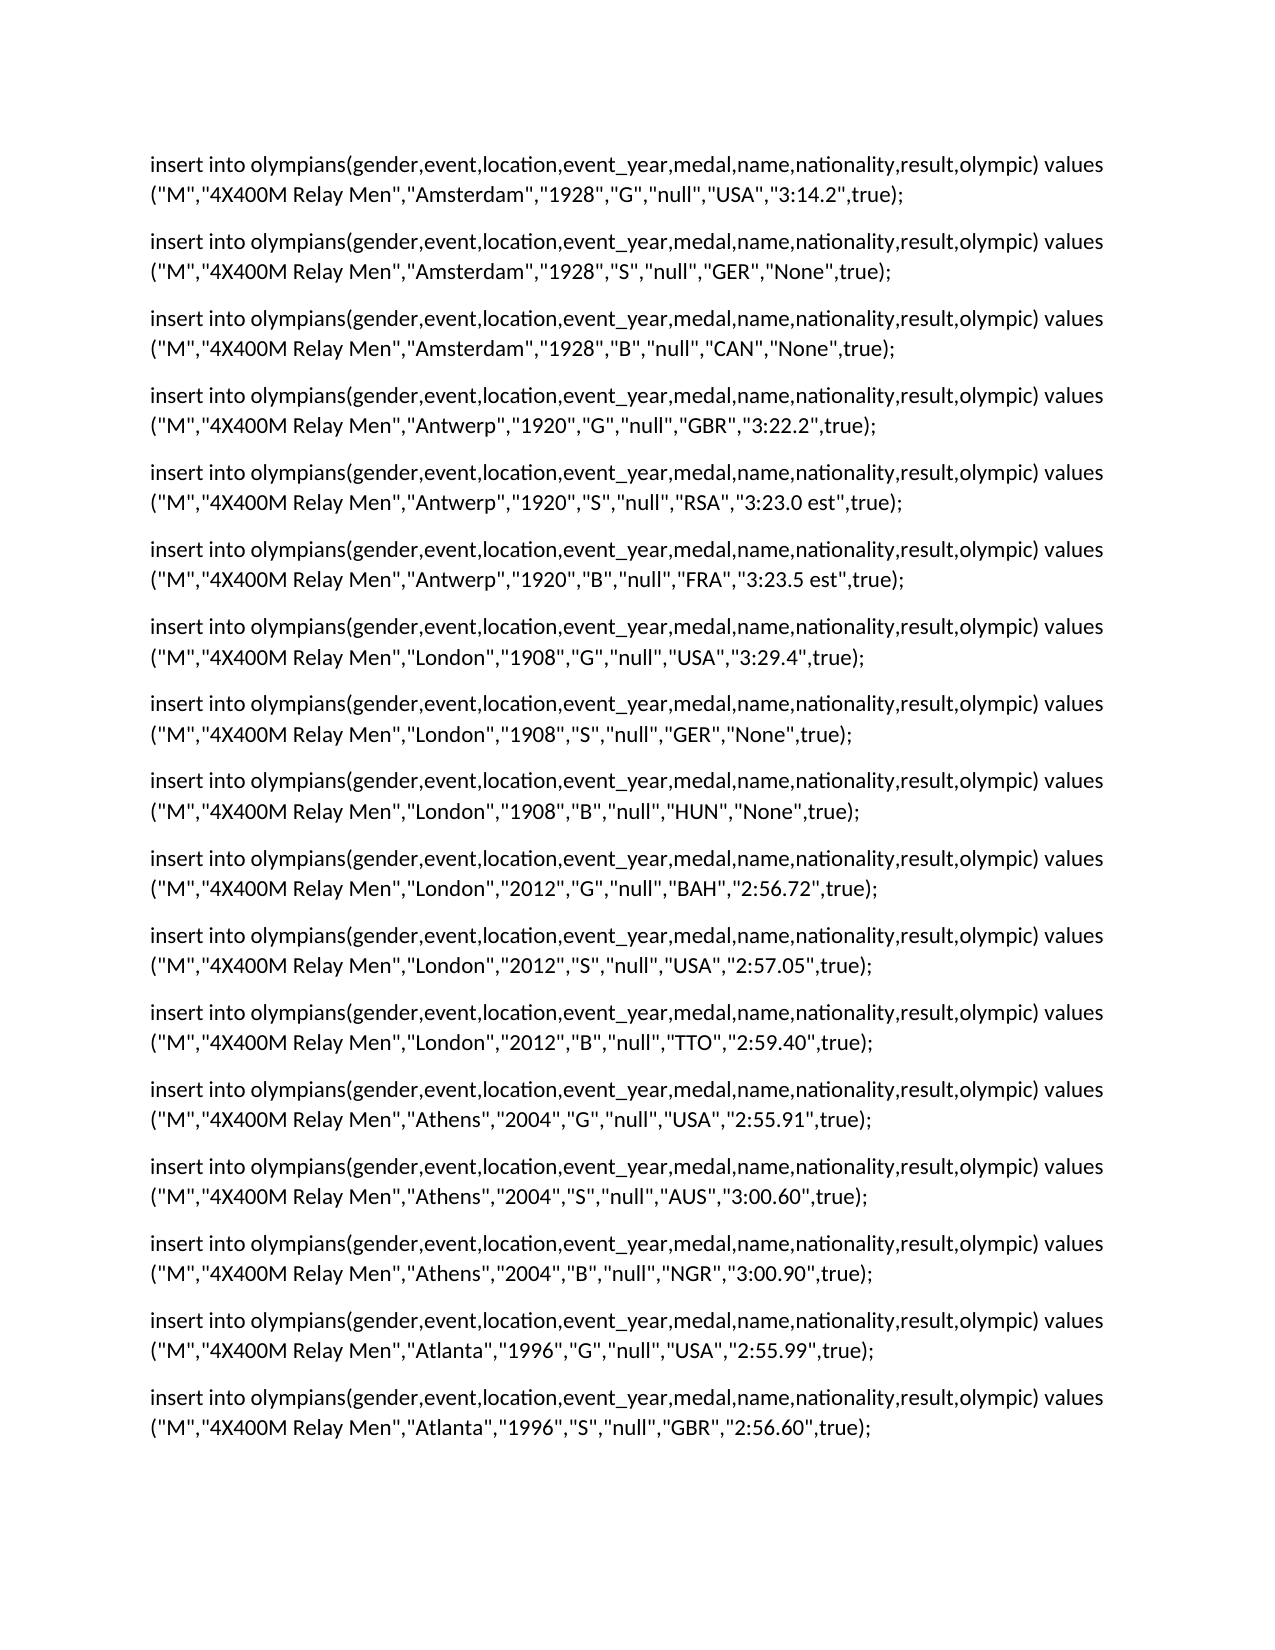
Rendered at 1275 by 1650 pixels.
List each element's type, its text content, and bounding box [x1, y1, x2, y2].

text insert into olympians(gender,event,location,event_year,medal,name,nationality,result,olympic) values ("M","4X400M Relay Men","London","2012","B","null","TTO","2:59.40",true); [150, 998, 1125, 1056]
text insert into olympians(gender,event,location,event_year,medal,name,nationality,result,olympic) values ("M","4X400M Relay Men","London","1908","B","null","HUN","None",true); [150, 767, 1125, 825]
text insert into olympians(gender,event,location,event_year,medal,name,nationality,result,olympic) values ("M","4X400M Relay Men","London","2012","S","null","USA","2:57.05",true); [150, 921, 1125, 979]
text insert into olympians(gender,event,location,event_year,medal,name,nationality,result,olympic) values ("M","4X400M Relay Men","Antwerp","1920","S","null","RSA","3:23.0 est",true); [150, 458, 1125, 517]
text insert into olympians(gender,event,location,event_year,medal,name,nationality,result,olympic) values ("M","4X400M Relay Men","Atlanta","1996","G","null","USA","2:55.99",true); [150, 1306, 1125, 1364]
text insert into olympians(gender,event,location,event_year,medal,name,nationality,result,olympic) values ("M","4X400M Relay Men","Athens","2004","G","null","USA","2:55.91",true); [150, 1075, 1125, 1133]
text insert into olympians(gender,event,location,event_year,medal,name,nationality,result,olympic) values ("M","4X400M Relay Men","London","1908","S","null","GER","None",true); [150, 689, 1125, 748]
text insert into olympians(gender,event,location,event_year,medal,name,nationality,result,olympic) values ("M","4X400M Relay Men","Amsterdam","1928","G","null","USA","3:14.2",true); [150, 150, 1125, 208]
text insert into olympians(gender,event,location,event_year,medal,name,nationality,result,olympic) values ("M","4X400M Relay Men","London","2012","G","null","BAH","2:56.72",true); [150, 844, 1125, 902]
text insert into olympians(gender,event,location,event_year,medal,name,nationality,result,olympic) values ("M","4X400M Relay Men","Athens","2004","B","null","NGR","3:00.90",true); [150, 1229, 1125, 1287]
text insert into olympians(gender,event,location,event_year,medal,name,nationality,result,olympic) values ("M","4X400M Relay Men","Amsterdam","1928","B","null","CAN","None",true); [150, 304, 1125, 362]
text insert into olympians(gender,event,location,event_year,medal,name,nationality,result,olympic) values ("M","4X400M Relay Men","London","1908","G","null","USA","3:29.4",true); [150, 612, 1125, 671]
text insert into olympians(gender,event,location,event_year,medal,name,nationality,result,olympic) values ("M","4X400M Relay Men","Amsterdam","1928","S","null","GER","None",true); [150, 227, 1125, 285]
text insert into olympians(gender,event,location,event_year,medal,name,nationality,result,olympic) values ("M","4X400M Relay Men","Athens","2004","S","null","AUS","3:00.60",true); [150, 1152, 1125, 1210]
text insert into olympians(gender,event,location,event_year,medal,name,nationality,result,olympic) values ("M","4X400M Relay Men","Atlanta","1996","S","null","GBR","2:56.60",true); [150, 1383, 1125, 1442]
text insert into olympians(gender,event,location,event_year,medal,name,nationality,result,olympic) values ("M","4X400M Relay Men","Antwerp","1920","B","null","FRA","3:23.5 est",true); [150, 535, 1125, 594]
text insert into olympians(gender,event,location,event_year,medal,name,nationality,result,olympic) values ("M","4X400M Relay Men","Antwerp","1920","G","null","GBR","3:22.2",true); [150, 381, 1125, 439]
